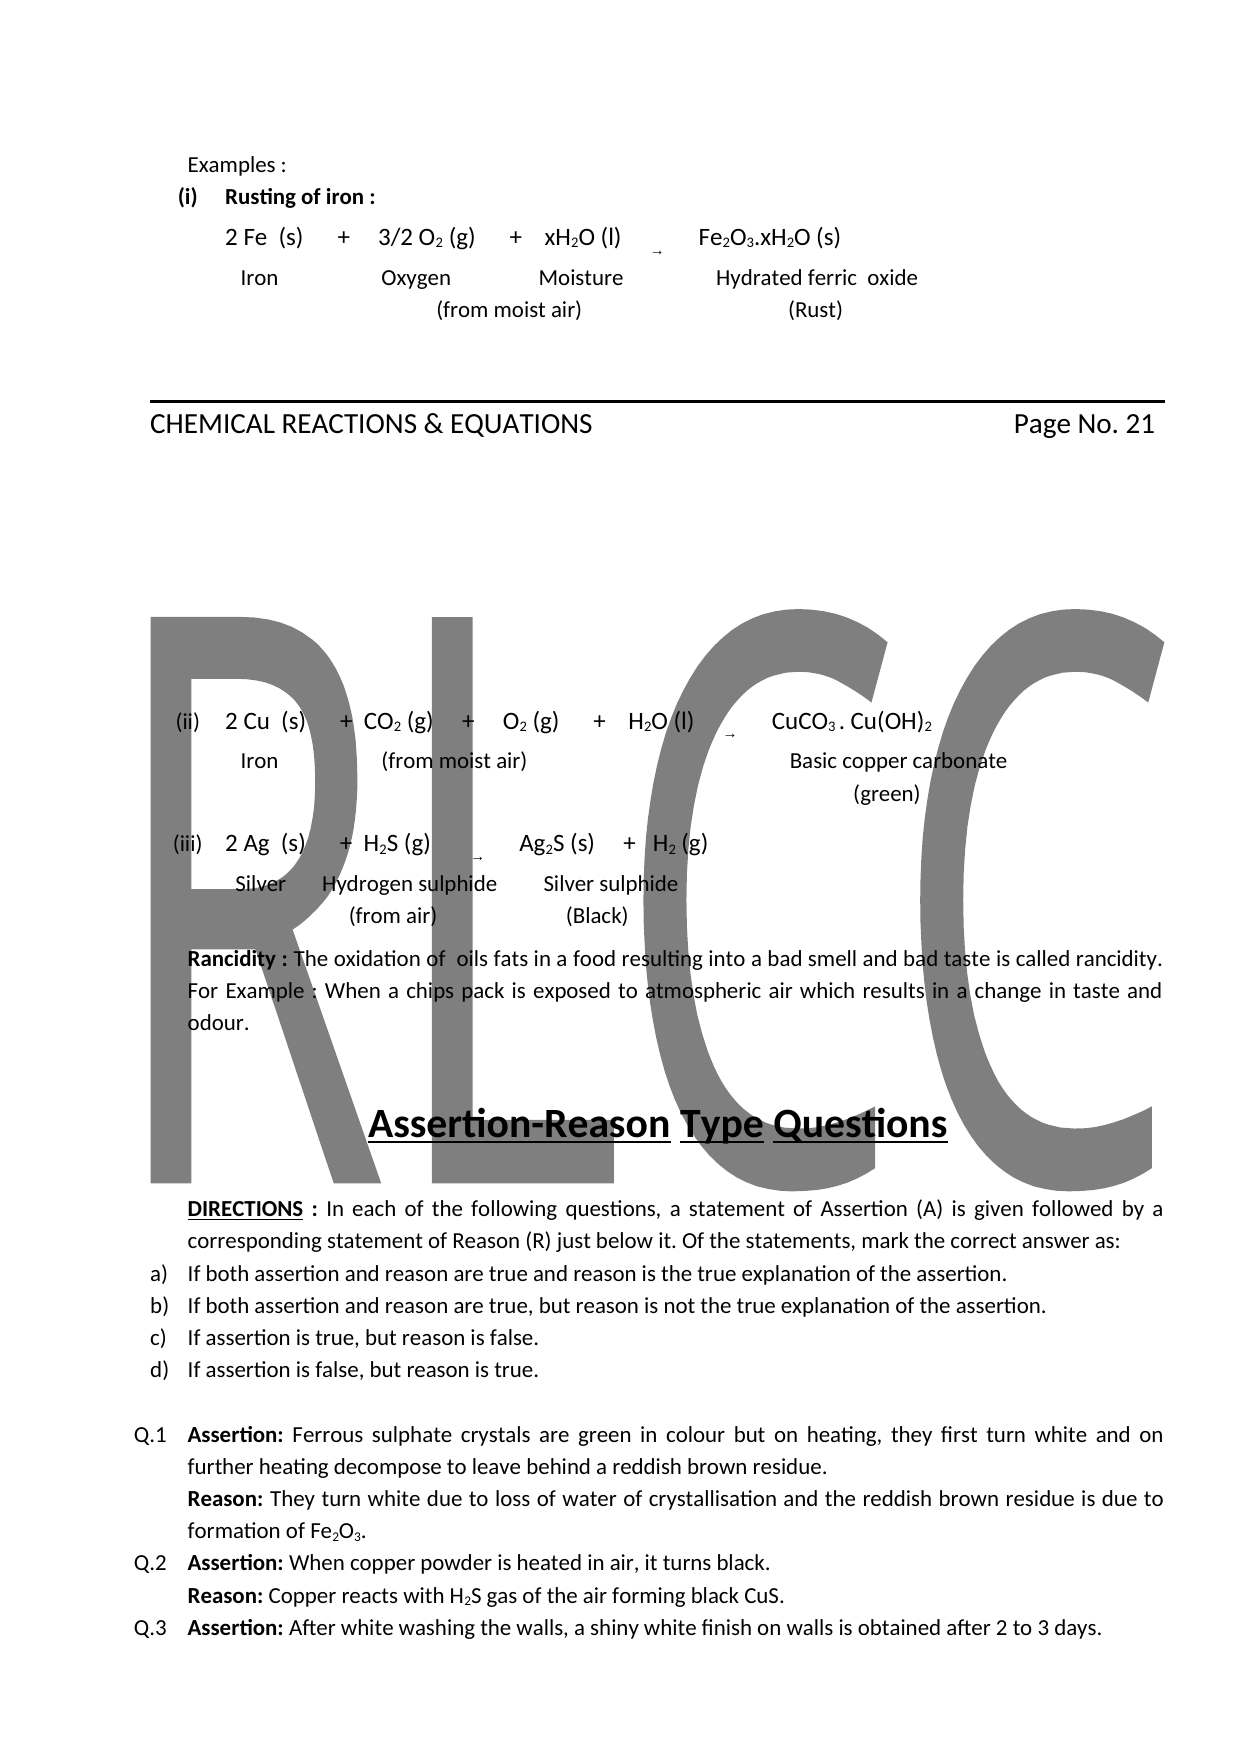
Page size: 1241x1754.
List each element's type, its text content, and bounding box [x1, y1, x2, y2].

list (from moist air) (Rust) [225, 295, 1165, 323]
text Assertion-Reason Type Questions [150, 1097, 1165, 1148]
list Assertion: When copper powder is heated in air, it turns black. [150, 1548, 1165, 1577]
list Assertion: After white washing the walls, a shiny white finish on walls is obtained after 2 to 3 days. [150, 1613, 1165, 1641]
list If assertion is true, but reason is false. [150, 1323, 1165, 1351]
list Reason: Copper reacts with H2S gas of the air forming black CuS. [187, 1581, 1165, 1609]
list (from air) (Black) [225, 902, 1165, 930]
list Iron Oxygen Moisture Hydrated ferric oxide [225, 263, 1165, 291]
list Silver Hydrogen sulphide Silver sulphide [225, 869, 1165, 897]
list Rusting of iron : [187, 182, 1165, 210]
text CHEMICAL REACTIONS & EQUATIONS Page No. 21 [150, 403, 1165, 441]
list Reason: They turn white due to loss of water of crystallisation and the reddish brown residue is due to formation of Fe2O3. [187, 1484, 1165, 1544]
list Iron (from moist air) Basic copper carbonate [225, 747, 1165, 775]
list (green) [225, 779, 1165, 807]
list Assertion: Ferrous sulphate crystals are green in colour but on heating, they first turn white and on further heating decompose to leave behind a reddish brown residue. [150, 1420, 1165, 1480]
list 2 Fe (s) + 3/2 O2 (g) + xH2O (l) Fe2O3.xH2O (s) [225, 214, 1165, 258]
list If assertion is false, but reason is true. [150, 1355, 1165, 1383]
list If both assertion and reason are true, but reason is not the true explanation of the assertion. [150, 1291, 1165, 1319]
list If both assertion and reason are true and reason is the true explanation of the assertion. [150, 1259, 1165, 1287]
list 2 Ag (s) + H2S (g) Ag2S (s) + H2 (g) [187, 821, 1165, 865]
list DIRECTIONS : In each of the following questions, a statement of Assertion (A) is given followed by a corresponding statement of Reason (R) just below it. Of the statements, mark the correct answer as: [187, 1194, 1165, 1255]
list Examples : [187, 150, 1165, 178]
list Rancidity : The oxidation of oils fats in a food resulting into a bad smell and bad taste is called rancidity. For Example : When a chips pack is exposed to atmospheric air which results in a change in taste and odour. [187, 944, 1165, 1036]
list 2 Cu (s) + CO2 (g) + O2 (g) + H2O (l) CuCO3 . Cu(OH)2 [187, 698, 1165, 742]
